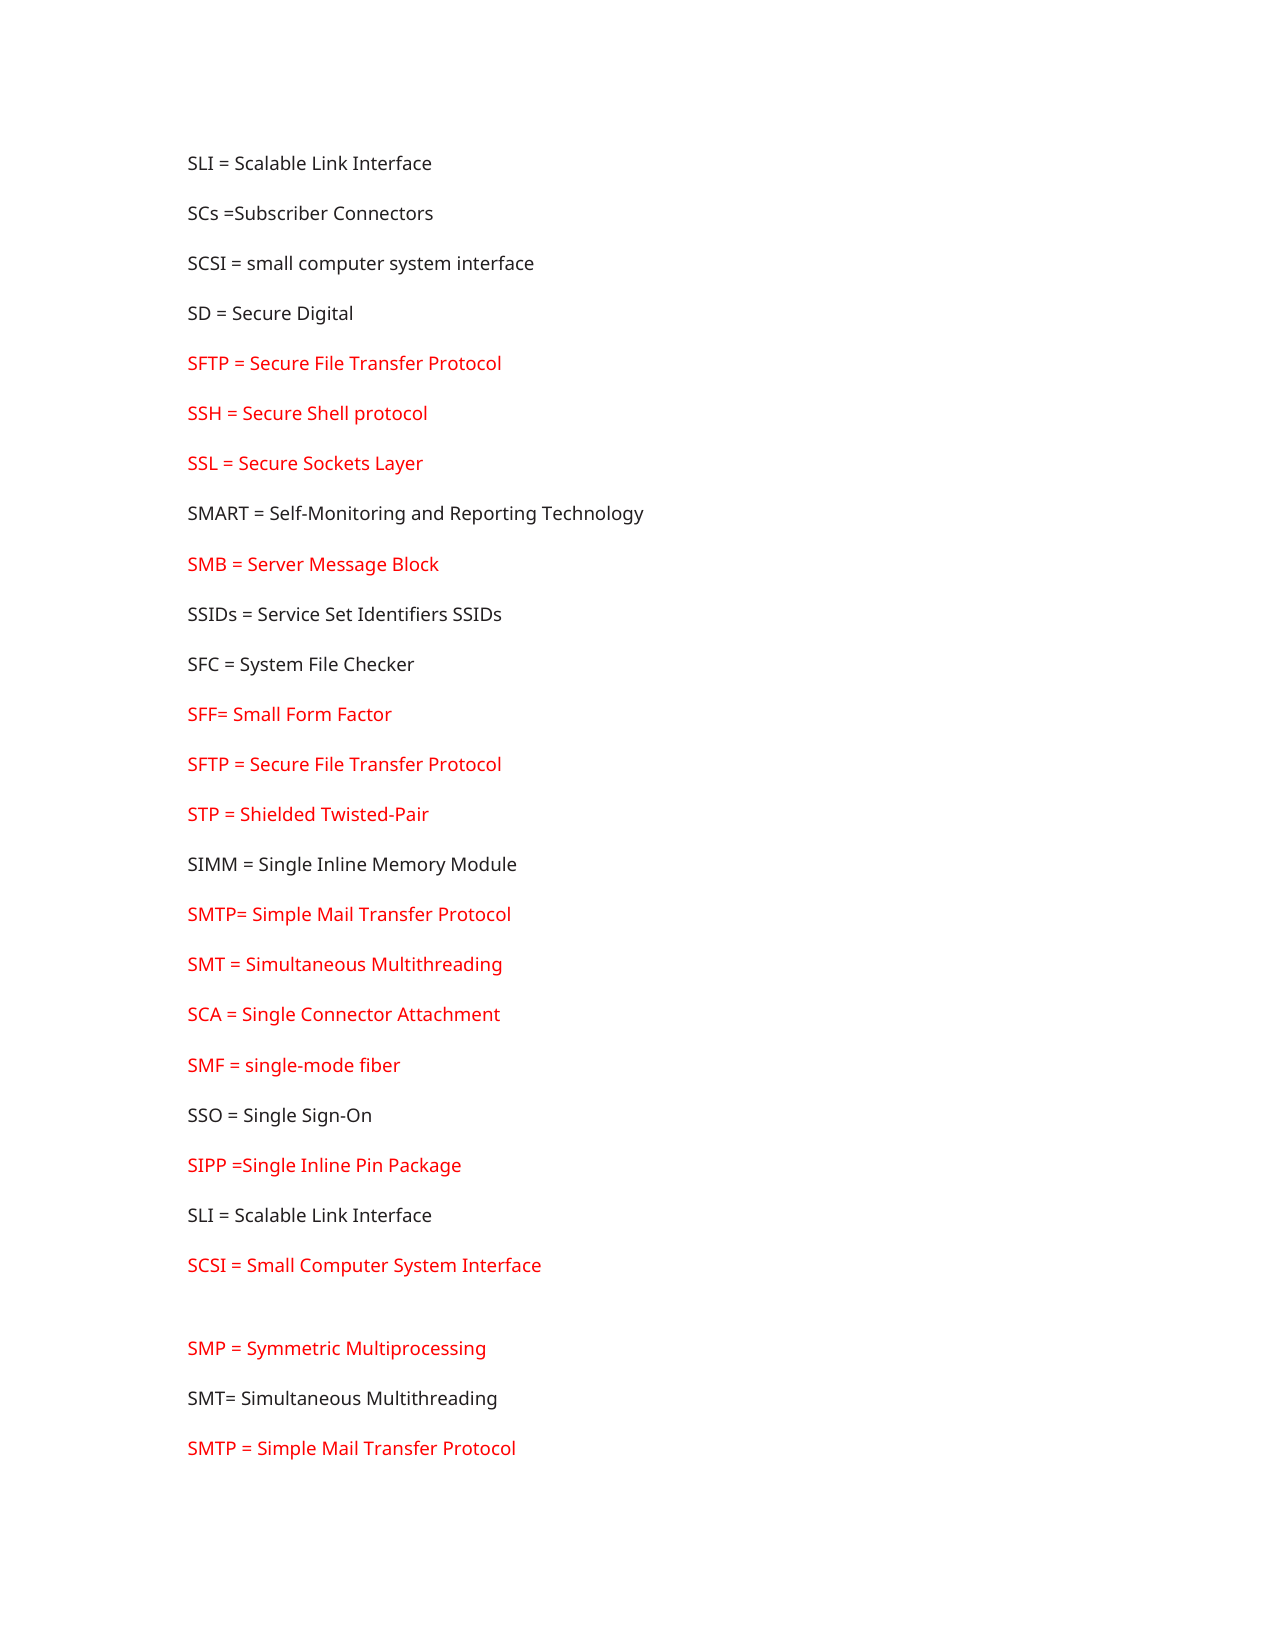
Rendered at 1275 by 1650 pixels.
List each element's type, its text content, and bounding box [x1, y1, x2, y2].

text STP = Shielded Twisted-Pair [187, 801, 1125, 827]
text SIPP =Single Inline Pin Package [187, 1152, 1125, 1178]
text SMTP= Simple Mail Transfer Protocol [187, 902, 1125, 927]
text SMT= Simultaneous Multithreading [187, 1385, 1125, 1411]
text SD = Secure Digital [187, 300, 1125, 326]
text SSO = Single Sign-On [187, 1102, 1125, 1127]
text SLI = Scalable Link Interface [187, 1202, 1125, 1228]
text SFTP = Secure File Transfer Protocol [187, 350, 1125, 376]
text SCA = Single Connector Attachment [187, 1002, 1125, 1027]
text SFF= Small Form Factor [187, 701, 1125, 727]
text SSL = Secure Sockets Layer [187, 451, 1125, 476]
text SSH = Secure Shell protocol [187, 401, 1125, 426]
text SIMM = Single Inline Memory Module [187, 851, 1125, 877]
text SMART = Self-Monitoring and Reporting Technology [187, 501, 1125, 526]
text SMTP = Simple Mail Transfer Protocol [187, 1435, 1125, 1461]
text SFC = System File Checker [187, 651, 1125, 677]
text SMT = Simultaneous Multithreading [187, 952, 1125, 977]
text SLI = Scalable Link Interface [187, 150, 1125, 176]
text SMB = Server Message Block [187, 551, 1125, 576]
text SCSI = small computer system interface [187, 250, 1125, 276]
text SMF = single-mode fiber [187, 1052, 1125, 1077]
text SCSI = Small Computer System Interface [187, 1252, 1125, 1310]
text SCs =Subscriber Connectors [187, 200, 1125, 226]
text SFTP = Secure File Transfer Protocol [187, 751, 1125, 777]
text SSIDs = Service Set Identifiers SSIDs [187, 601, 1125, 626]
text SMP = Symmetric Multiprocessing [187, 1335, 1125, 1361]
